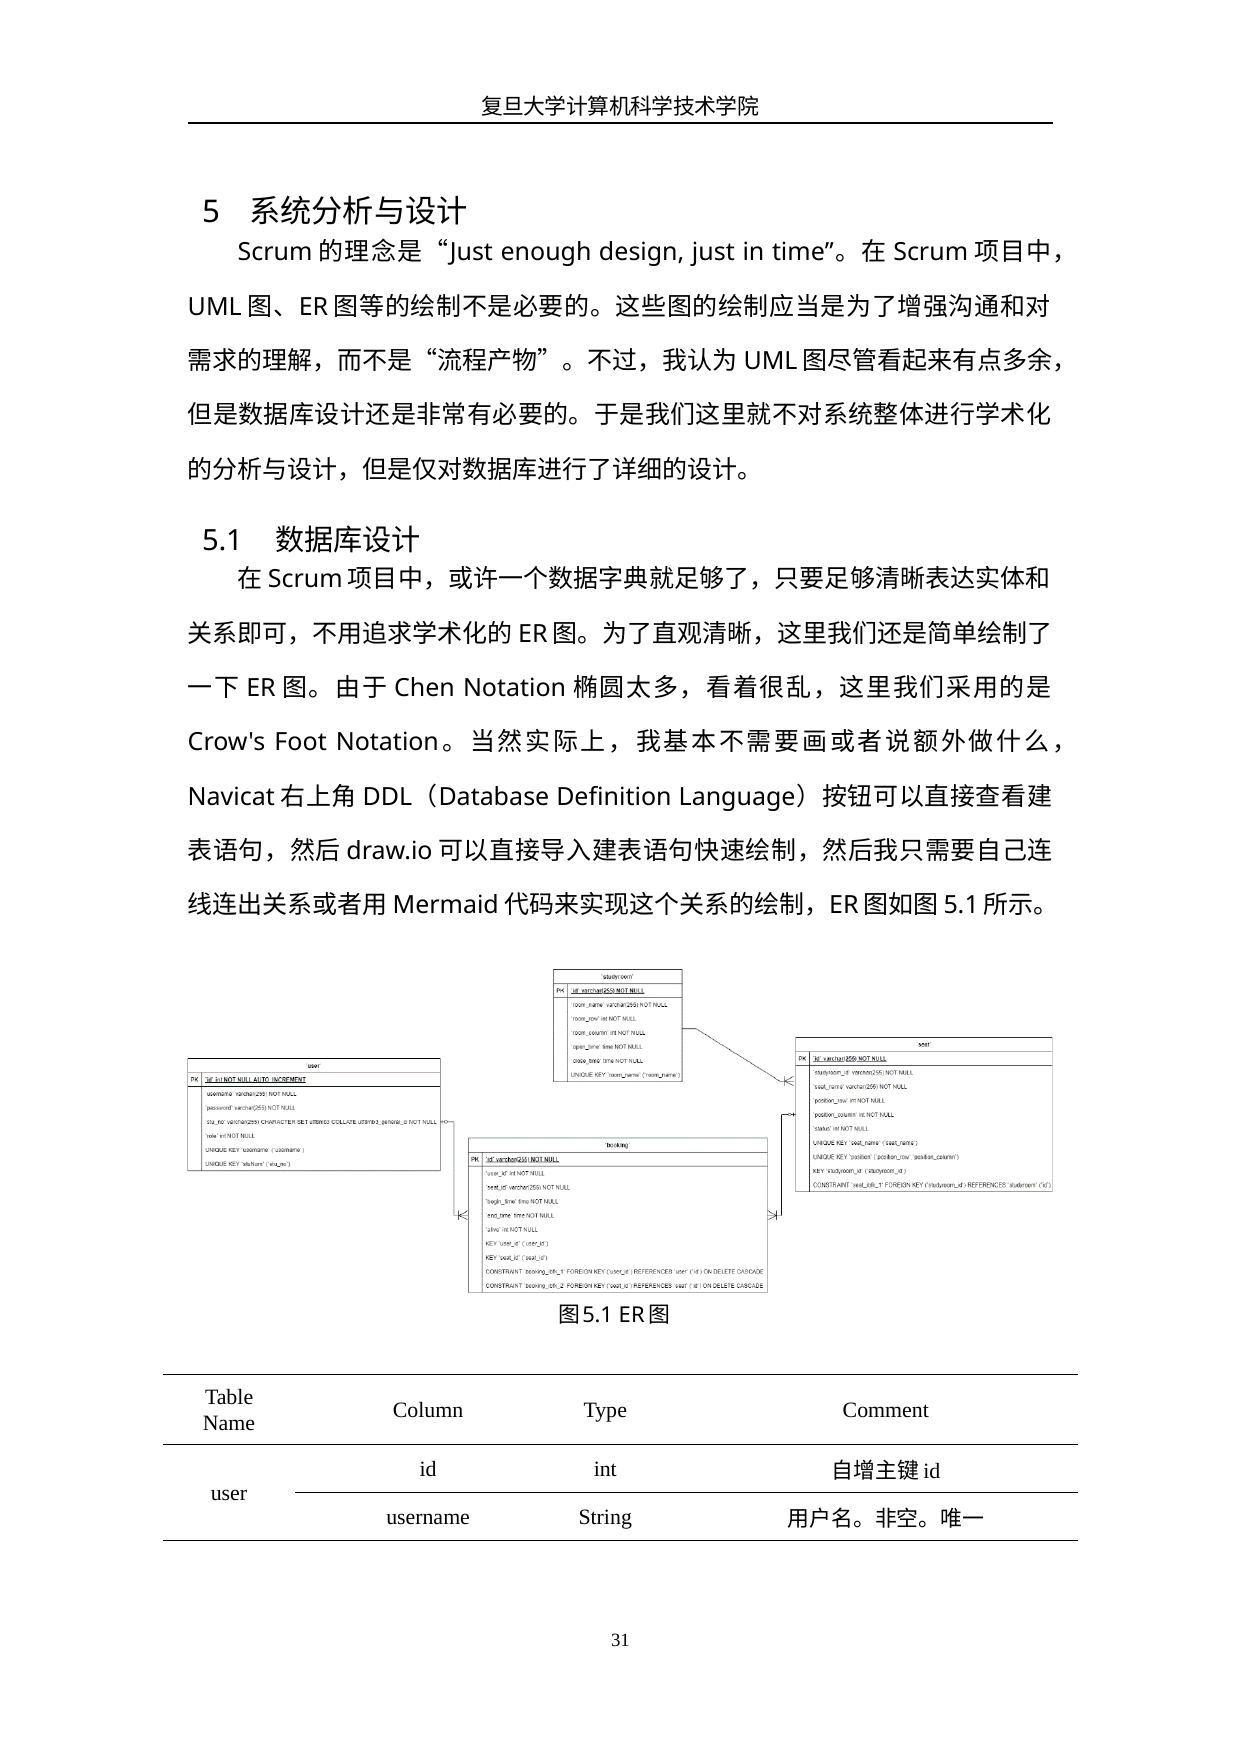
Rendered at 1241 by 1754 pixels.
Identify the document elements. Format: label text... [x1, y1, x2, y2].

table_cell id [295, 1445, 517, 1492]
subtitle 数据库设计 [202, 516, 1053, 559]
subtitle 系统分析与设计 [202, 186, 1053, 232]
table_header Type [517, 1375, 649, 1444]
table_cell 自增主键id [650, 1445, 1078, 1492]
text Scrum的理念是“Just enough design, just in time”。在Scrum项目中，UML图、ER图等的绘制不是必要的。这些图的绘制应当是为了增强沟通和对需求的理解，而不是“流程产物”。不过，我认为UML图尽管看起来有点多余，但是数据库设计还是非常有必要的。于是我们这里就不对系统整体进行学术化的分析与设计，但是仅对数据库进行了详细的设计。 [187, 232, 1053, 486]
table_header Comment [650, 1375, 1078, 1444]
table_cell String [517, 1493, 649, 1540]
picture [187, 969, 1053, 1293]
table_cell user [163, 1445, 295, 1540]
table_cell 用户名。非空。唯一 [650, 1493, 1078, 1540]
table_cell username [295, 1493, 517, 1540]
table_header Table Name [163, 1375, 295, 1444]
text 在Scrum项目中，或许一个数据字典就足够了，只要足够清晰表达实体和关系即可，不用追求学术化的ER图。为了直观清晰，这里我们还是简单绘制了一下ER图。由于Chen Notation椭圆太多，看着很乱，这里我们采用的是 Crow's Foot Notation。当然实际上，我基本不需要画或者说额外做什么，Navicat右上角DDL（Database Definition Language）按钮可以直接查看建表语句，然后draw.io可以直接导入建表语句快速绘制，然后我只需要自己连线连出关系或者用Mermaid代码来实现这个关系的绘制，ER图如图5.1所示。 [187, 559, 1053, 921]
text 图 5.1 ER图 [187, 1297, 1041, 1329]
table_header Column [295, 1375, 517, 1444]
table_cell int [517, 1445, 649, 1492]
